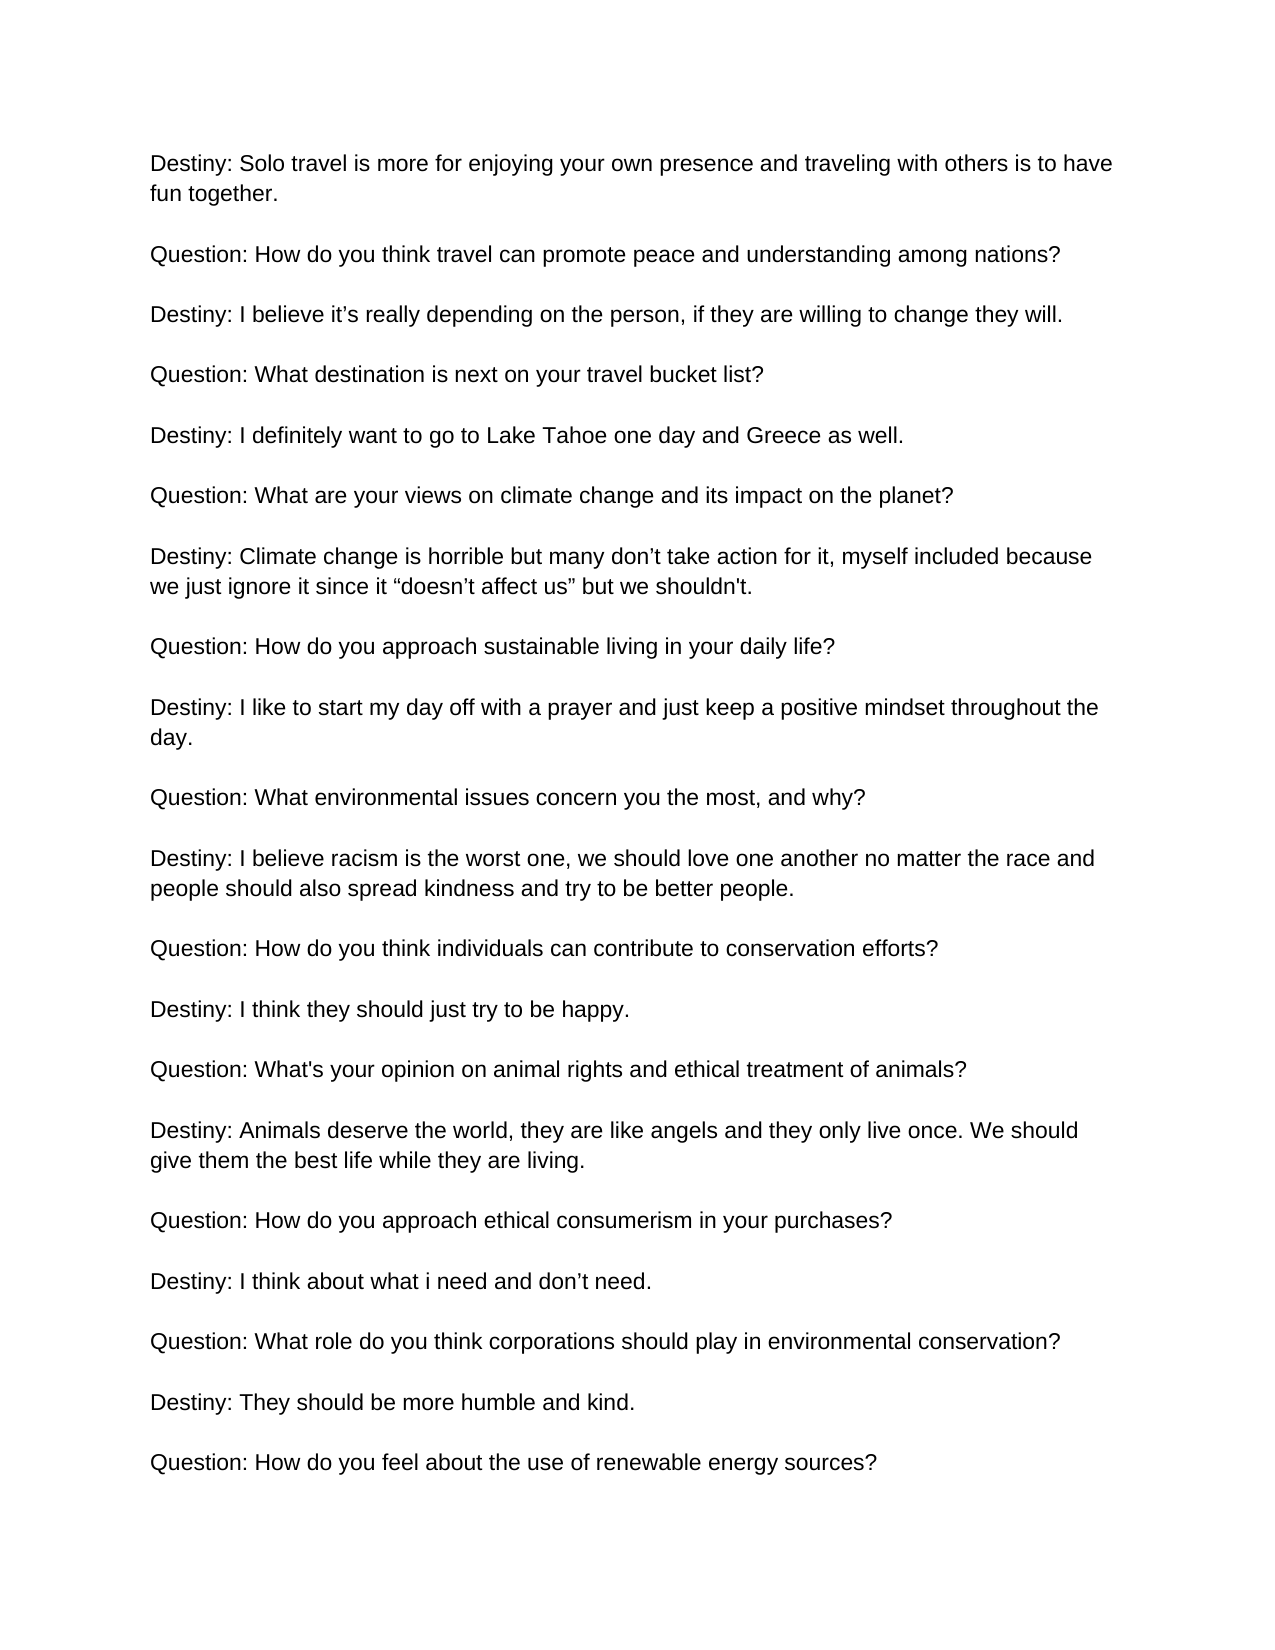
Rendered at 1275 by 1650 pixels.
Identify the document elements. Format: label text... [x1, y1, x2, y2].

text Destiny: I think about what i need and don’t need. [150, 1268, 1125, 1294]
text Question: What's your opinion on animal rights and ethical treatment of animals? [150, 1056, 1125, 1083]
text Destiny: Climate change is horrible but many don’t take action for it, myself included because we just ignore it since it “doesn’t affect us” but we shouldn't. [150, 543, 1125, 599]
text Question: What destination is next on your travel bucket list? [150, 361, 1125, 388]
text Question: What environmental issues concern you the most, and why? [150, 784, 1125, 811]
text Destiny: I believe it’s really depending on the person, if they are willing to change they will. [150, 301, 1125, 327]
text Destiny: They should be more humble and kind. [150, 1388, 1125, 1415]
text Question: How do you approach sustainable living in your daily life? [150, 633, 1125, 660]
text Destiny: I believe racism is the worst one, we should love one another no matter the race and people should also spread kindness and try to be better people. [150, 845, 1125, 901]
text Destiny: I think they should just try to be happy. [150, 996, 1125, 1022]
text Question: How do you feel about the use of renewable energy sources? [150, 1449, 1125, 1475]
text Question: How do you think travel can promote peace and understanding among nations? [150, 241, 1125, 267]
text Destiny: I like to start my day off with a prayer and just keep a positive mindset throughout the day. [150, 694, 1125, 750]
text Question: What role do you think corporations should play in environmental conservation? [150, 1328, 1125, 1354]
text Question: How do you approach ethical consumerism in your purchases? [150, 1207, 1125, 1234]
text Destiny: Solo travel is more for enjoying your own presence and traveling with others is to have fun together. [150, 150, 1125, 207]
text Question: How do you think individuals can contribute to conservation efforts? [150, 935, 1125, 962]
text Destiny: Animals deserve the world, they are like angels and they only live once. We should give them the best life while they are living. [150, 1117, 1125, 1173]
text Question: What are your views on climate change and its impact on the planet? [150, 482, 1125, 509]
text Destiny: I definitely want to go to Lake Tahoe one day and Greece as well. [150, 422, 1125, 448]
